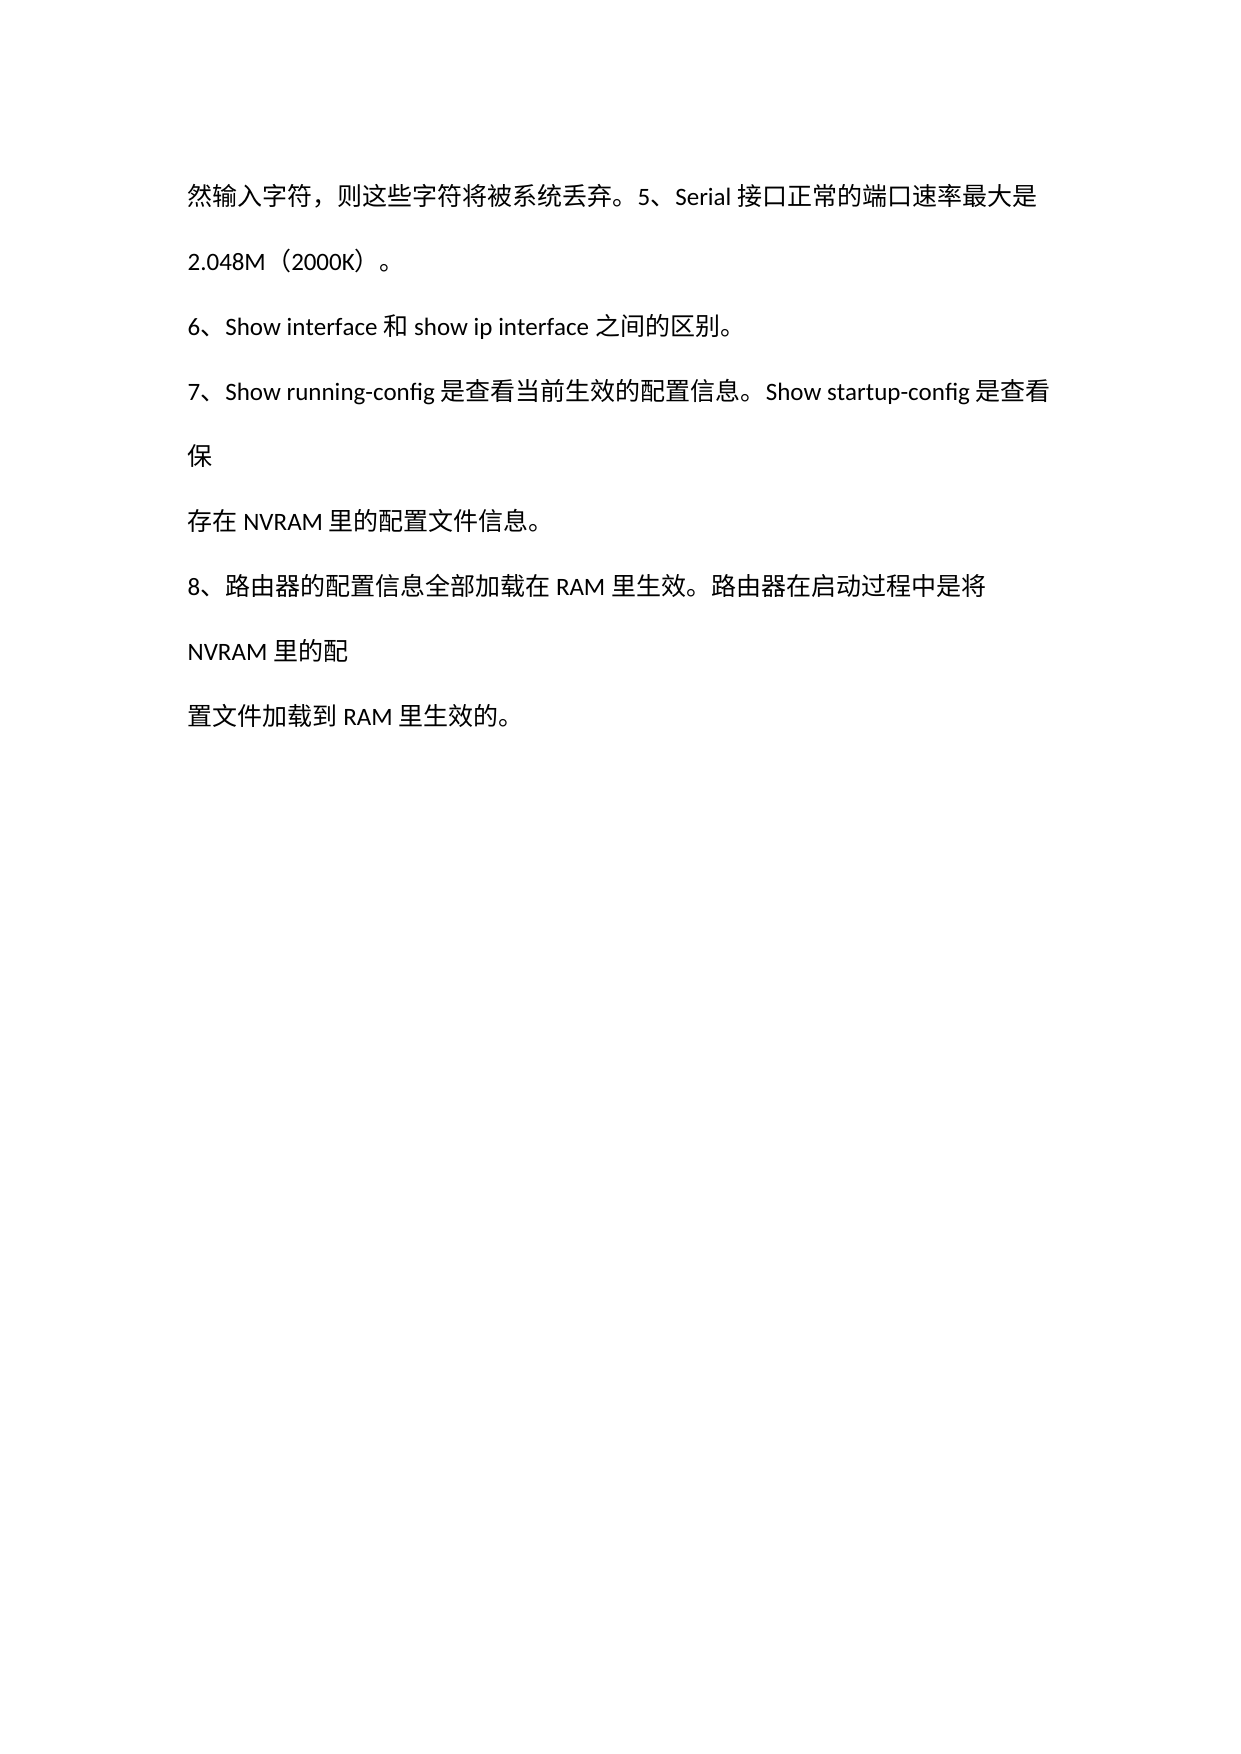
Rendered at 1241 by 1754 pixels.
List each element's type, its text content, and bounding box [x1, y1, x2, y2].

text 置文件加载到 RAM 里生效的。 [187, 682, 1053, 747]
text 6、Show interface 和 show ip interface 之间的区别。 [187, 292, 1053, 357]
text 存在 NVRAM 里的配置文件信息。 [187, 487, 1053, 552]
text 7、Show running-config 是查看当前生效的配置信息。Show startup-config 是查看保 [187, 357, 1053, 487]
text 8、路由器的配置信息全部加载在 RAM 里生效。路由器在启动过程中是将 NVRAM 里的配 [187, 552, 1053, 682]
text 然输入字符，则这些字符将被系统丢弃。5、Serial 接口正常的端口速率最大是 2.048M（2000K）。 [187, 162, 1053, 292]
